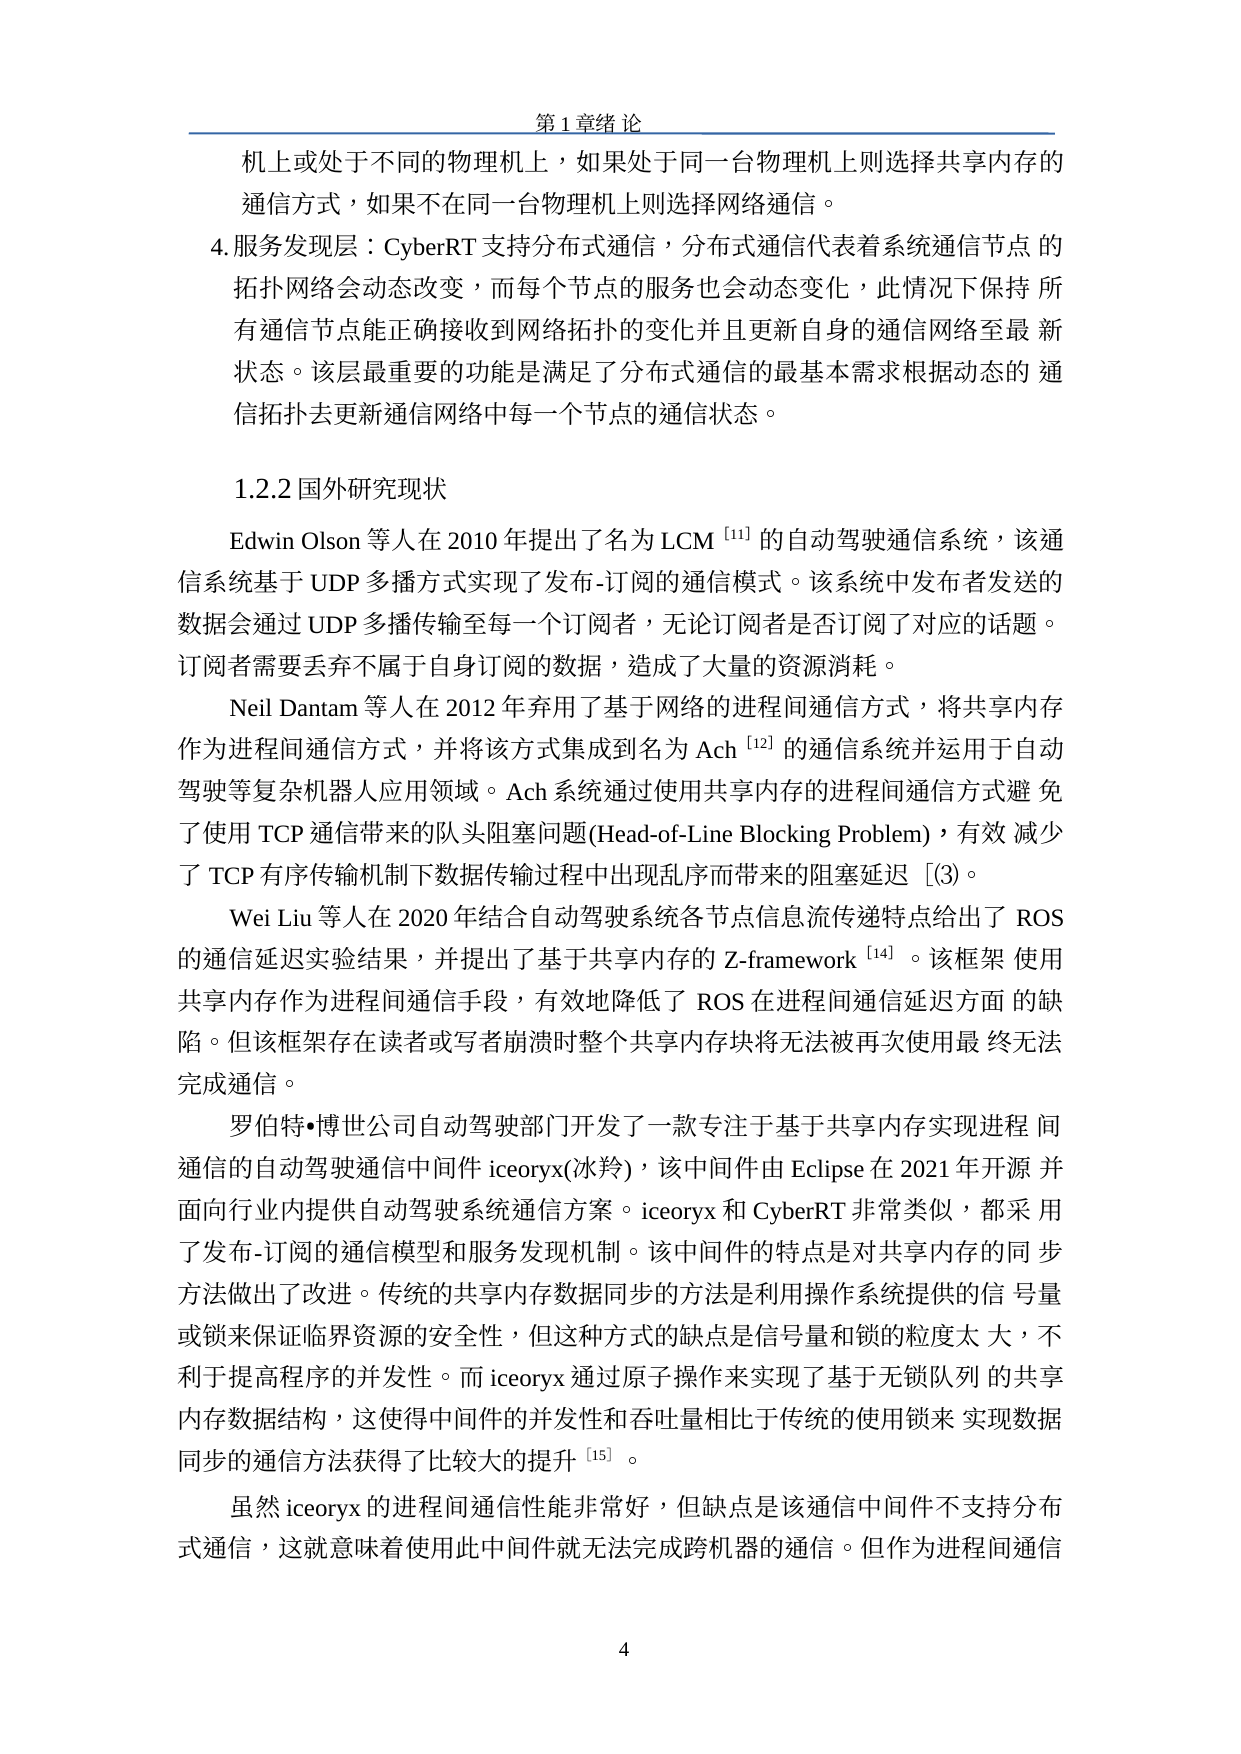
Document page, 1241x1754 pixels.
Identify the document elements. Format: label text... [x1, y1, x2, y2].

text Neil Dantam等人在2012年弃用了基于网络的进程间通信方式，将共享内存 作为进程间通信方式，并将该方式集成到名为Ach［12］的通信系统并运用于自动 驾驶等复杂机器人应用领域。Ach系统通过使用共享内存的进程间通信方式避 免了使用TCP通信带来的队头阻塞问题(Head-of-Line Blocking Problem)，有效 减少了 TCP有序传输机制下数据传输过程中出现乱序而带来的阻塞延迟［⑶。 [177, 683, 1064, 893]
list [210, 138, 1064, 222]
text 罗伯特•博世公司自动驾驶部门开发了一款专注于基于共享内存实现进程 间通信的自动驾驶通信中间件iceoryx(冰羚)，该中间件由Eclipse在2021年开源 并面向行业内提供自动驾驶系统通信方案。iceoryx和CyberRT非常类似，都采 用了发布-订阅的通信模型和服务发现机制。该中间件的特点是对共享内存的同 步方法做出了改进。传统的共享内存数据同步的方法是利用操作系统提供的信 号量或锁来保证临界资源的安全性，但这种方式的缺点是信号量和锁的粒度太 大，不利于提高程序的并发性。而iceoryx通过原子操作来实现了基于无锁队列 的共享内存数据结构，这使得中间件的并发性和吞吐量相比于传统的使用锁来 实现数据同步的通信方法获得了比较大的提升［15］。 [177, 1102, 1064, 1479]
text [177, 1483, 1064, 1566]
list 服务发现层：CyberRT支持分布式通信，分布式通信代表着系统通信节点 的拓扑网络会动态改变，而每个节点的服务也会动态变化，此情况下保持 所有通信节点能正确接收到网络拓扑的变化并且更新自身的通信网络至最 新状态。该层最重要的功能是满足了分布式通信的最基本需求根据动态的 通信拓扑去更新通信网络中每一个节点的通信状态。 [210, 222, 1064, 432]
text Wei Liu等人在2020年结合自动驾驶系统各节点信息流传递特点给出了 ROS的通信延迟实验结果，并提出了基于共享内存的Z-framework［14］。该框架 使用共享内存作为进程间通信手段，有效地降低了 ROS在进程间通信延迟方面 的缺陷。但该框架存在读者或写者崩溃时整个共享内存块将无法被再次使用最 终无法完成通信。 [177, 893, 1064, 1102]
text Edwin Olson等人在2010年提出了名为LCM［11］的自动驾驶通信系统，该通 信系统基于UDP多播方式实现了发布-订阅的通信模式。该系统中发布者发送的 数据会通过UDP多播传输至每一个订阅者，无论订阅者是否订阅了对应的话题。 订阅者需要丢弃不属于自身订阅的数据，造成了大量的资源消耗。 [177, 516, 1064, 683]
subtitle 1.2.2国外研究现状 [177, 469, 1064, 505]
